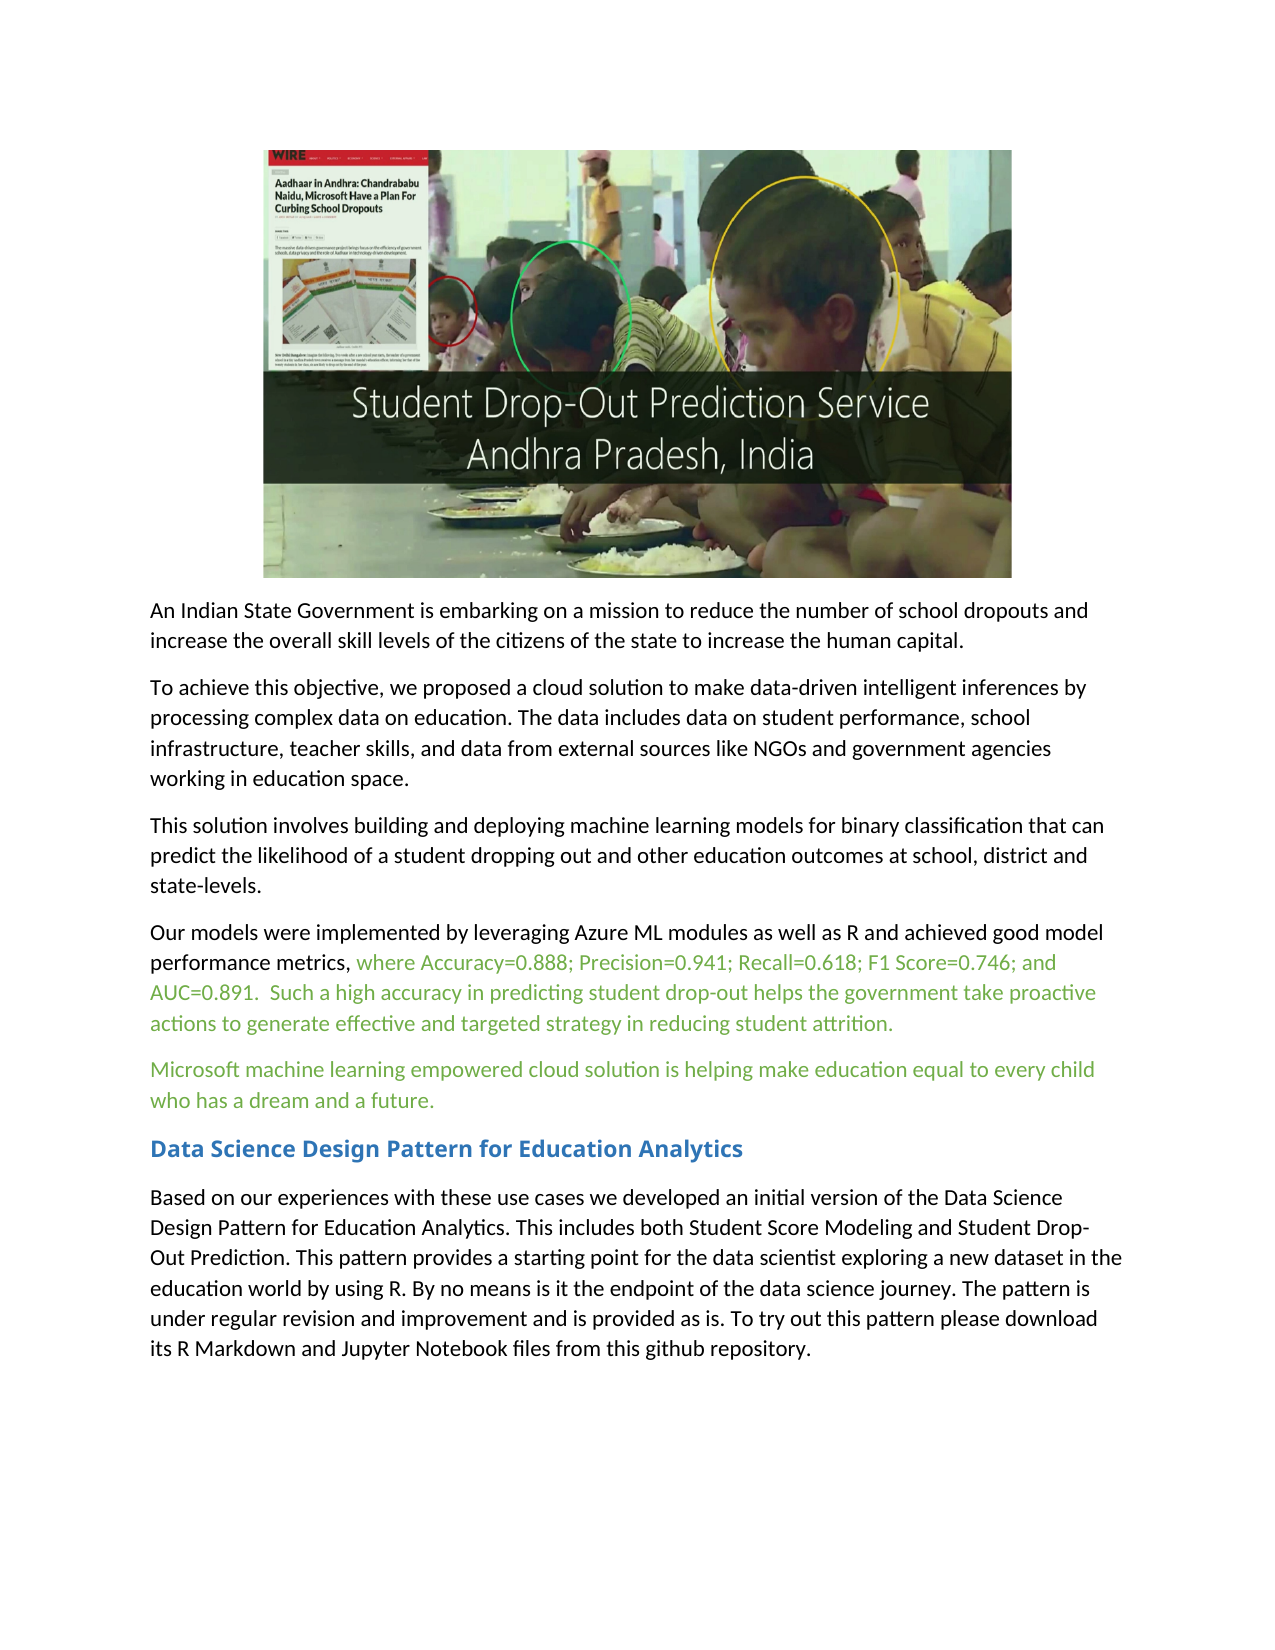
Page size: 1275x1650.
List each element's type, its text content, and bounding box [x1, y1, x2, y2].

text Data Science Design Pattern for Education Analytics [150, 1133, 1125, 1164]
text Our models were implemented by leveraging Azure ML modules as well as R and achieved good model performance metrics, where Accuracy=0.888; Precision=0.941; Recall=0.618; F1 Score=0.746; and AUC=0.891. Such a high accuracy in predicting student drop-out helps the government take proactive actions to generate effective and targeted strategy in reducing student attrition. [150, 918, 1125, 1037]
text To achieve this objective, we proposed a cloud solution to make data-driven intelligent inferences by processing complex data on education. The data includes data on student performance, school infrastructure, teacher skills, and data from external sources like NGOs and government agencies working in education space. [150, 673, 1125, 792]
text An Indian State Government is embarking on a mission to reduce the number of school dropouts and increase the overall skill levels of the citizens of the state to increase the human capital. [150, 596, 1125, 654]
text Microsoft machine learning empowered cloud solution is helping make education equal to every child who has a dream and a future. [150, 1056, 1125, 1114]
text Based on our experiences with these use cases we developed an initial version of the Data Science Design Pattern for Education Analytics. This includes both Student Score Modeling and Student Drop-Out Prediction. This pattern provides a starting point for the data scientist exploring a new dataset in the education world by using R. By no means is it the endpoint of the data science journey. The pattern is under regular revision and improvement and is provided as is. To try out this pattern please download its R Markdown and Jupyter Notebook files from this github repository. [150, 1183, 1125, 1362]
text This solution involves building and deploying machine learning models for binary classification that can predict the likelihood of a student dropping out and other education outcomes at school, district and state-levels. [150, 811, 1125, 899]
picture [263, 150, 1012, 578]
